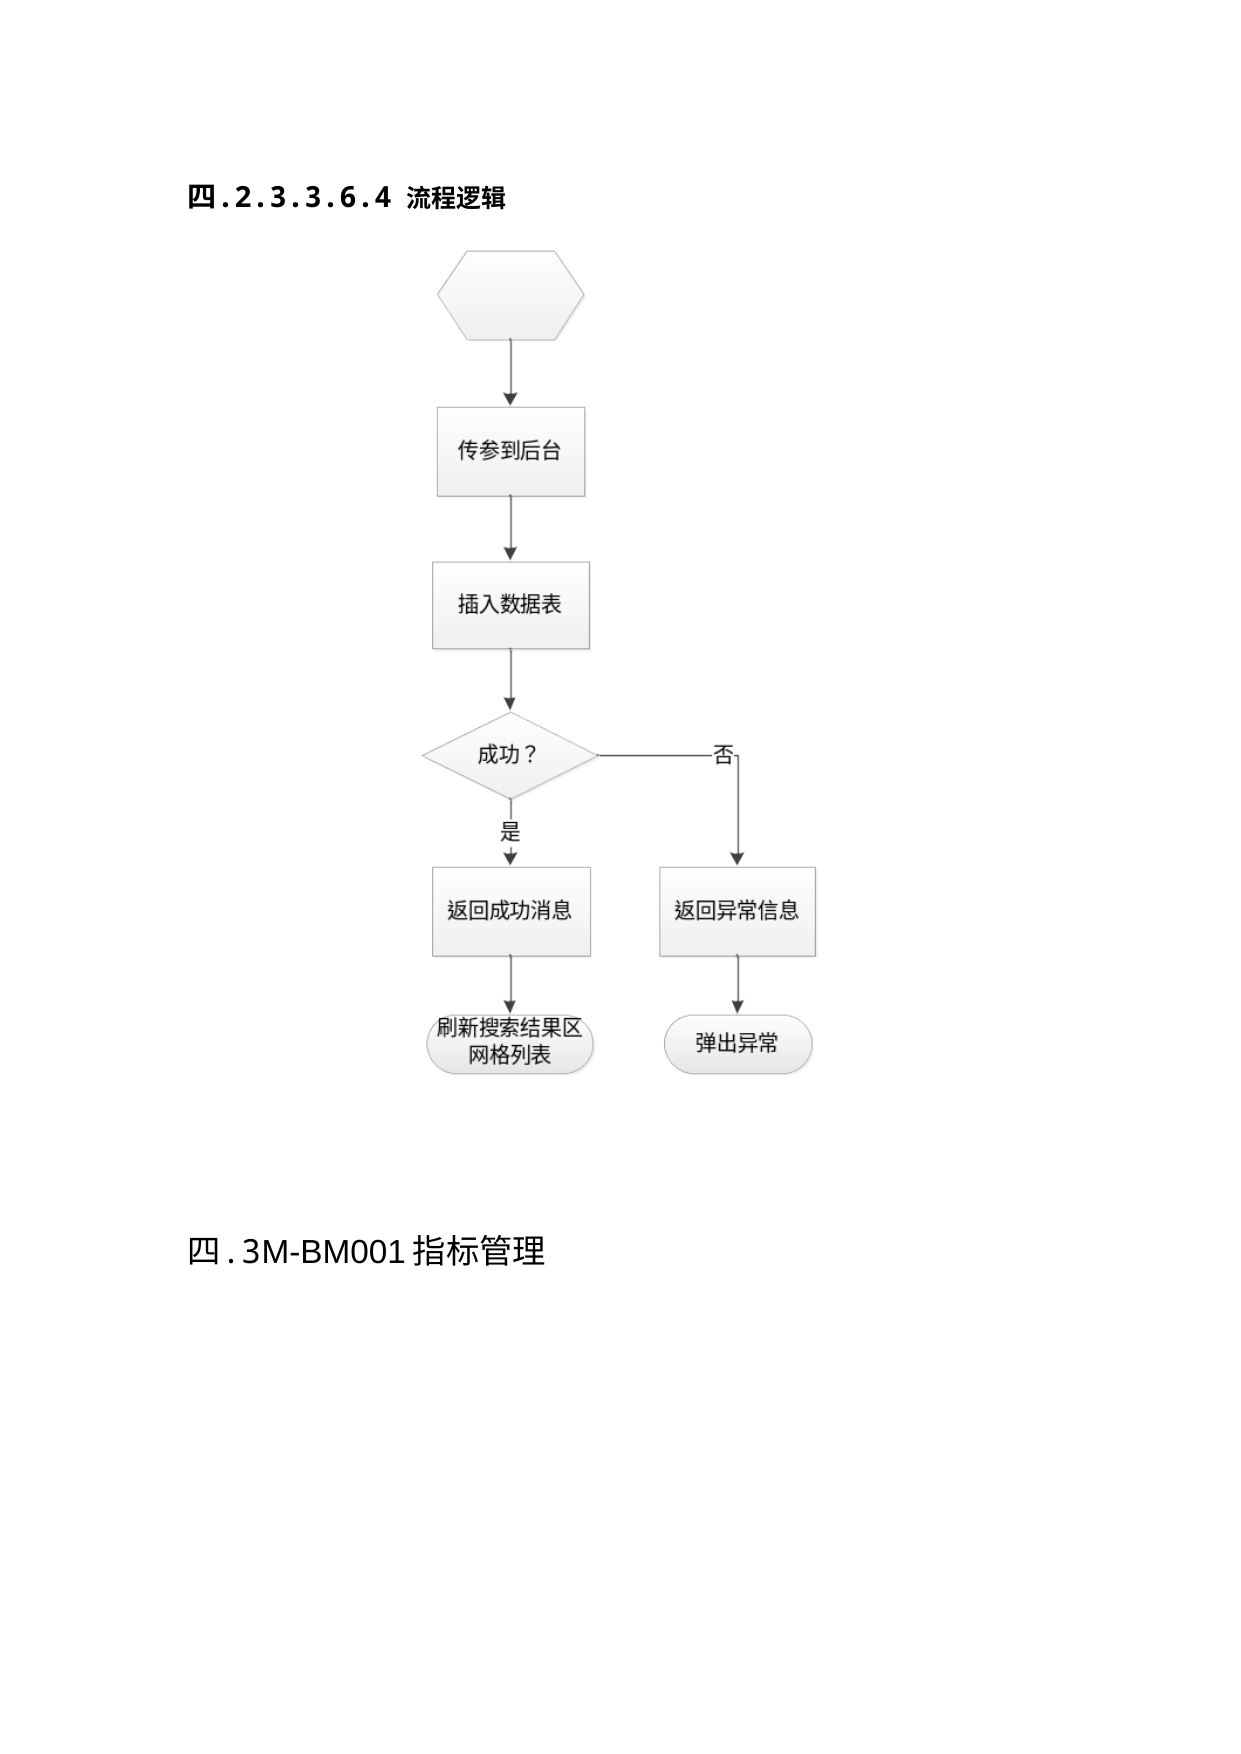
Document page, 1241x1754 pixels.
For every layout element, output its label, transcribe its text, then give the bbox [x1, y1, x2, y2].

subtitle 流程逻辑 [187, 162, 1053, 227]
subtitle M-BM001指标管理 [187, 1217, 1053, 1282]
